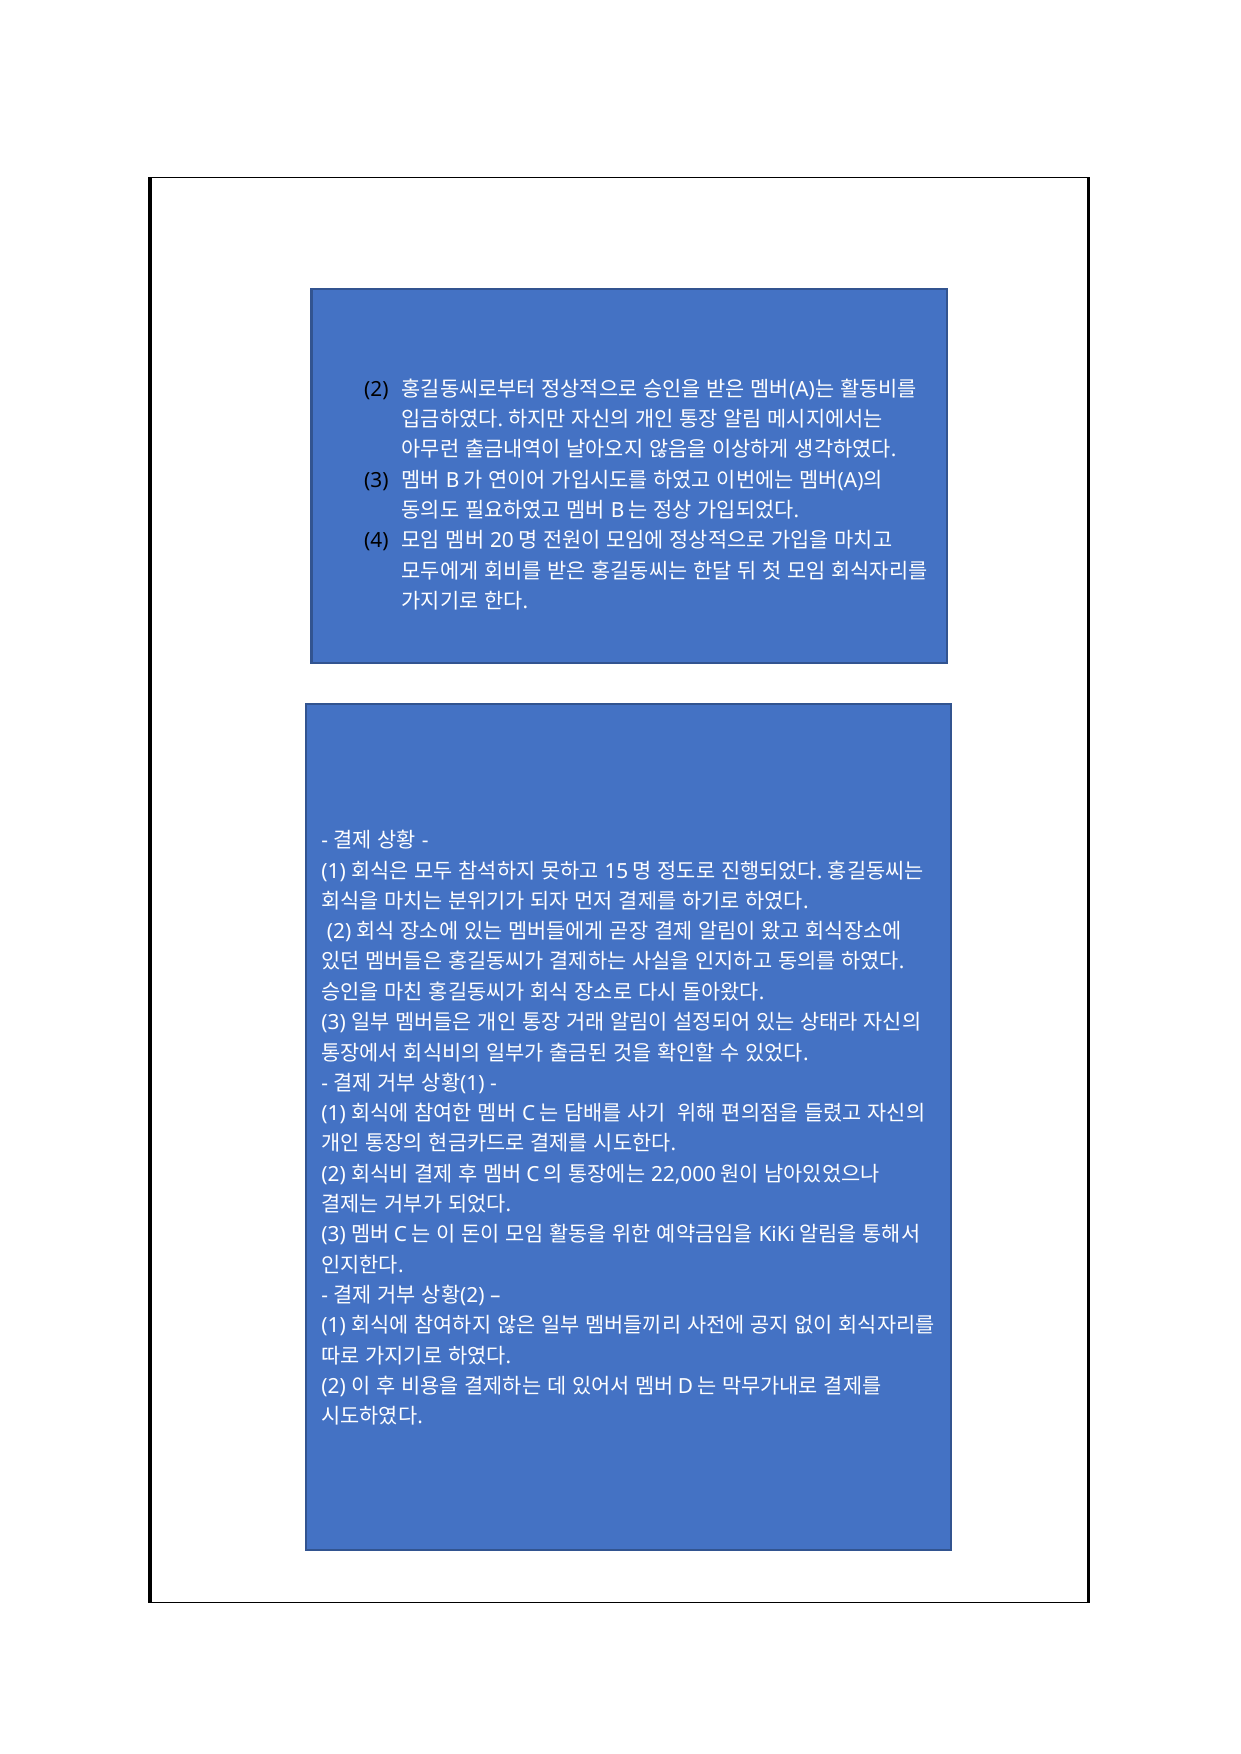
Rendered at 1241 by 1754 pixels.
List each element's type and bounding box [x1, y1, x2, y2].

table_cell [152, 178, 1087, 1602]
